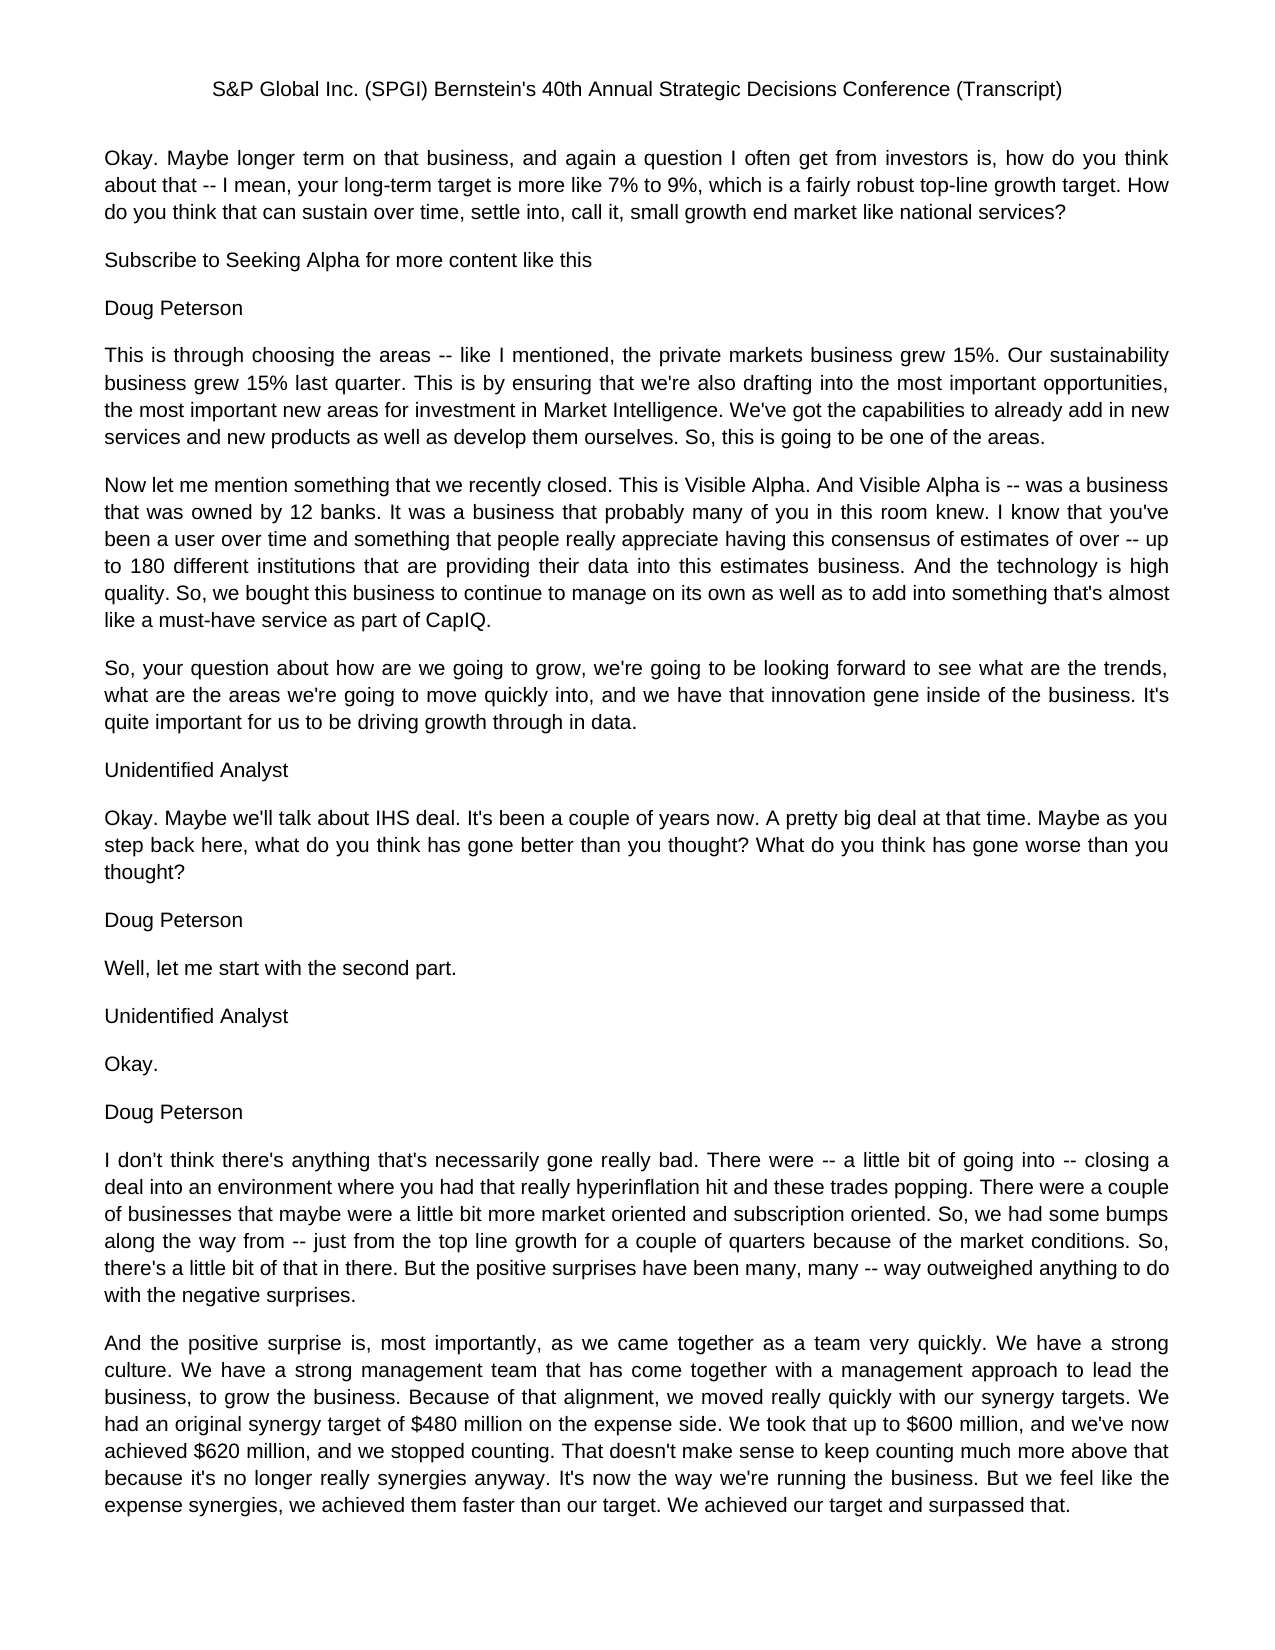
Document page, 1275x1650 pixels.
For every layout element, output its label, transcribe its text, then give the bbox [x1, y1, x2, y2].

text Okay. Maybe longer term on that business, and again a question I often get from investors is, how do you think about that -- I mean, your long-term target is more like 7% to 9%, which is a fairly robust top-line growth target. How do you think that can sustain over time, settle into, call it, small growth end market like national services? [104, 142, 1171, 223]
text This is through choosing the areas -- like I mentioned, the private markets business grew 15%. Our sustainability business grew 15% last quarter. This is by ensuring that we're also drafting into the most important opportunities, the most important new areas for investment in Market Intelligence. We've got the capabilities to already add in new services and new products as well as develop them ourselves. So, this is going to be one of the areas. [104, 340, 1171, 448]
text Okay. Maybe we'll talk about IHS deal. It's been a couple of years now. A pretty big deal at that time. Maybe as you step back here, what do you think has gone better than you thought? What do you think has gone worse than you thought? [104, 803, 1171, 884]
text Unidentified Analyst [104, 755, 1171, 782]
text Unidentified Analyst [104, 1001, 1171, 1028]
text Doug Peterson [104, 905, 1171, 932]
text Well, let me start with the second part. [104, 953, 1171, 980]
text I don't think there's anything that's necessarily gone really bad. There were -- a little bit of going into -- closing a deal into an environment where you had that really hyperinflation hit and these trades popping. There were a couple of businesses that maybe were a little bit more market oriented and subscription oriented. So, we had some bumps along the way from -- just from the top line growth for a couple of quarters because of the market conditions. So, there's a little bit of that in there. But the positive surprises have been many, many -- way outweighed anything to do with the negative surprises. [104, 1144, 1171, 1307]
text Subscribe to Seeking Alpha for more content like this [104, 244, 1171, 271]
text Doug Peterson [104, 1096, 1171, 1123]
text Now let me mention something that we recently closed. This is Visible Alpha. And Visible Alpha is -- was a business that was owned by 12 banks. It was a business that probably many of you in this room knew. I know that you've been a user over time and something that people really appreciate having this consensus of estimates of over -- up to 180 different institutions that are providing their data into this estimates business. And the technology is high quality. So, we bought this business to continue to manage on its own as well as to add into something that's almost like a must-have service as part of CapIQ. [104, 469, 1171, 632]
text Doug Peterson [104, 292, 1171, 319]
text Okay. [104, 1048, 1171, 1076]
text And the positive surprise is, most importantly, as we came together as a team very quickly. We have a strong culture. We have a strong management team that has come together with a management approach to lead the business, to grow the business. Because of that alignment, we moved really quickly with our synergy targets. We had an original synergy target of $480 million on the expense side. We took that up to $600 million, and we've now achieved $620 million, and we stopped counting. That doesn't make sense to keep counting much more above that because it's no longer really synergies anyway. It's now the way we're running the business. But we feel like the expense synergies, we achieved them faster than our target. We achieved our target and surpassed that. [104, 1328, 1171, 1517]
text So, your question about how are we going to grow, we're going to be looking forward to see what are the trends, what are the areas we're going to move quickly into, and we have that innovation gene inside of the business. It's quite important for us to be driving growth through in data. [104, 653, 1171, 734]
